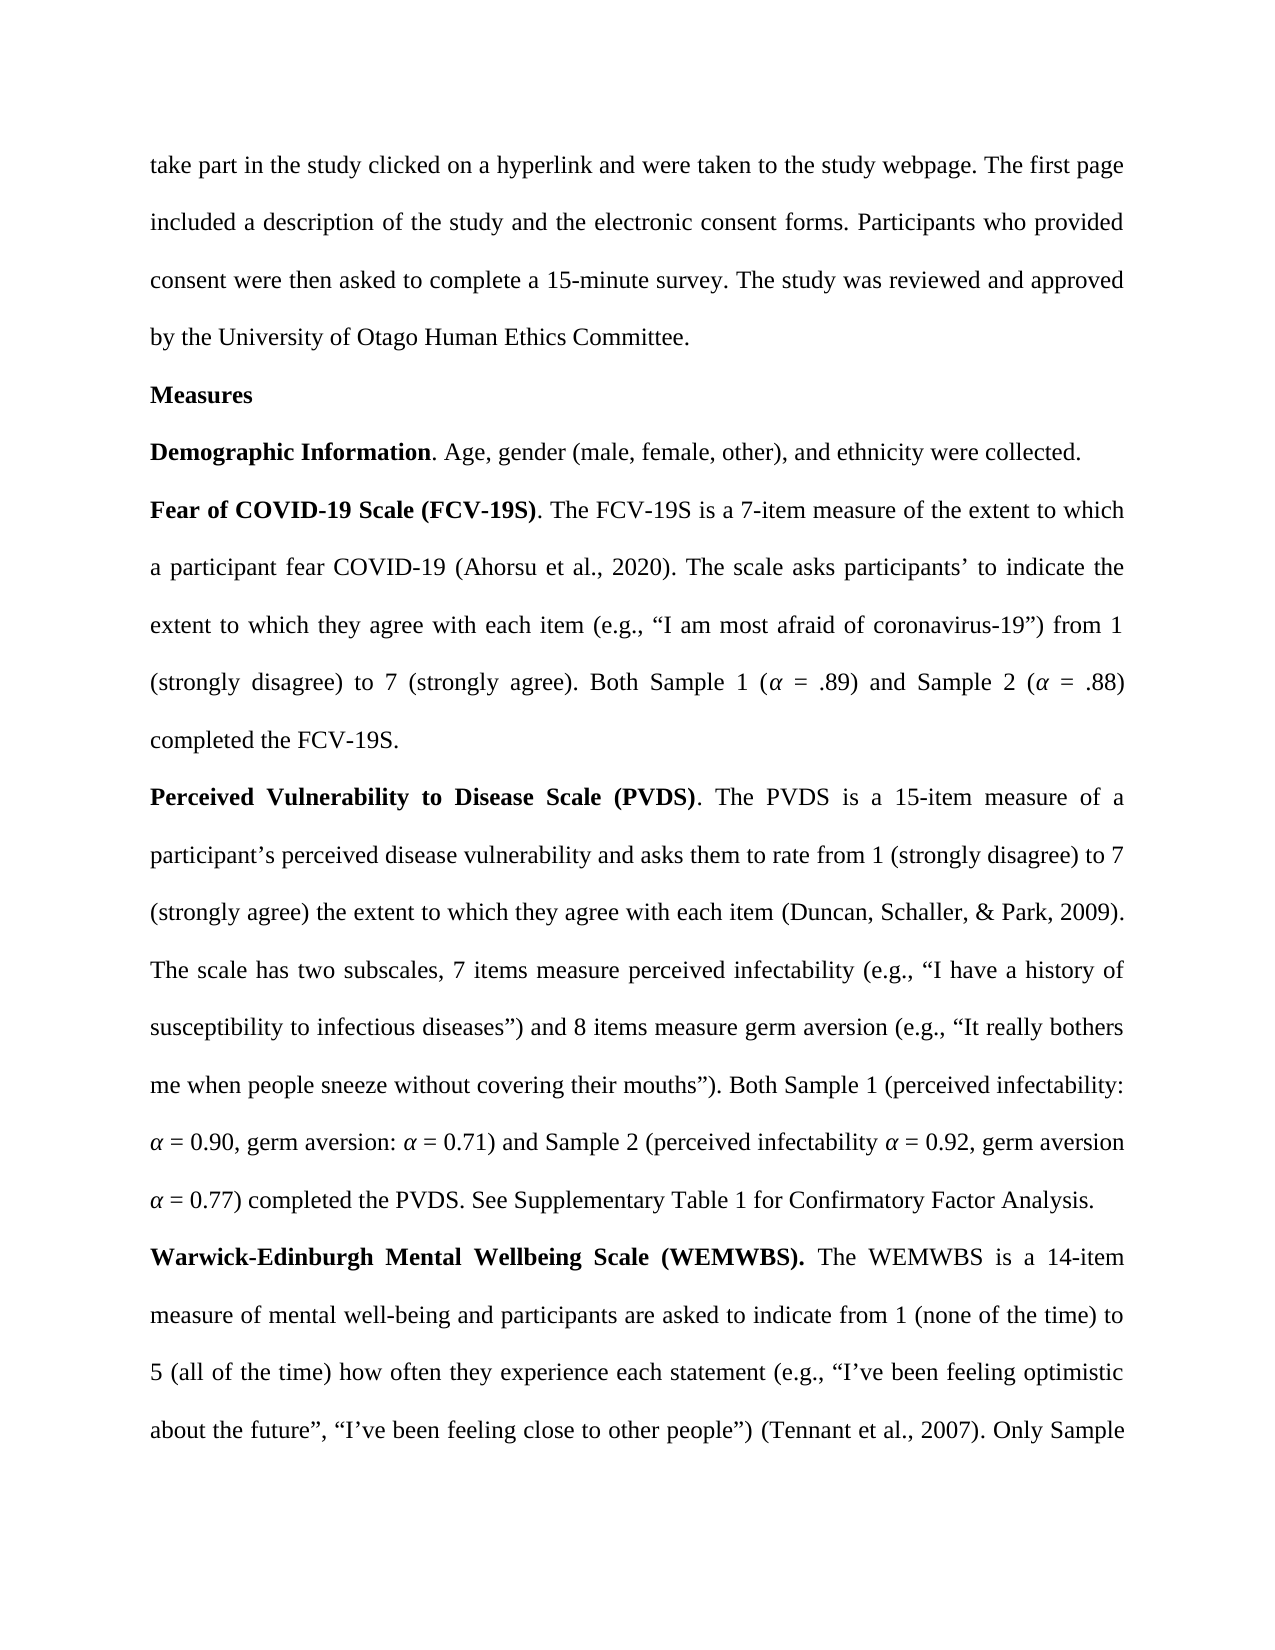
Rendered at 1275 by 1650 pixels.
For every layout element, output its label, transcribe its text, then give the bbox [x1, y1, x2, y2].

text Demographic Information. Age, gender (male, female, other), and ethnicity were collected. [150, 437, 1125, 466]
text Fear of COVID-19 Scale (FCV-19S). The FCV-19S is a 7-item measure of the extent to which a participant fear COVID-19 (Ahorsu et al., 2020). The scale asks participants’ to indicate the extent to which they agree with each item (e.g., “I am most afraid of coronavirus-19”) from 1 (strongly disagree) to 7 (strongly agree). Both Sample 1 (α = .89) and Sample 2 (α = .88) completed the FCV-19S. [150, 495, 1125, 754]
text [150, 150, 1125, 351]
text Perceived Vulnerability to Disease Scale (PVDS). The PVDS is a 15-item measure of a participant’s perceived disease vulnerability and asks them to rate from 1 (strongly disagree) to 7 (strongly agree) the extent to which they agree with each item (Duncan, Schaller, & Park, 2009). The scale has two subscales, 7 items measure perceived infectability (e.g., “I have a history of susceptibility to infectious diseases”) and 8 items measure germ aversion (e.g., “It really bothers me when people sneeze without covering their mouths”). Both Sample 1 (perceived infectability: α = 0.90, germ aversion: α = 0.71) and Sample 2 (perceived infectability α = 0.92, germ aversion α = 0.77) completed the PVDS. See Supplementary Table 1 for Confirmatory Factor Analysis. [150, 782, 1125, 1214]
text Measures [150, 380, 1125, 409]
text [150, 1242, 1125, 1444]
